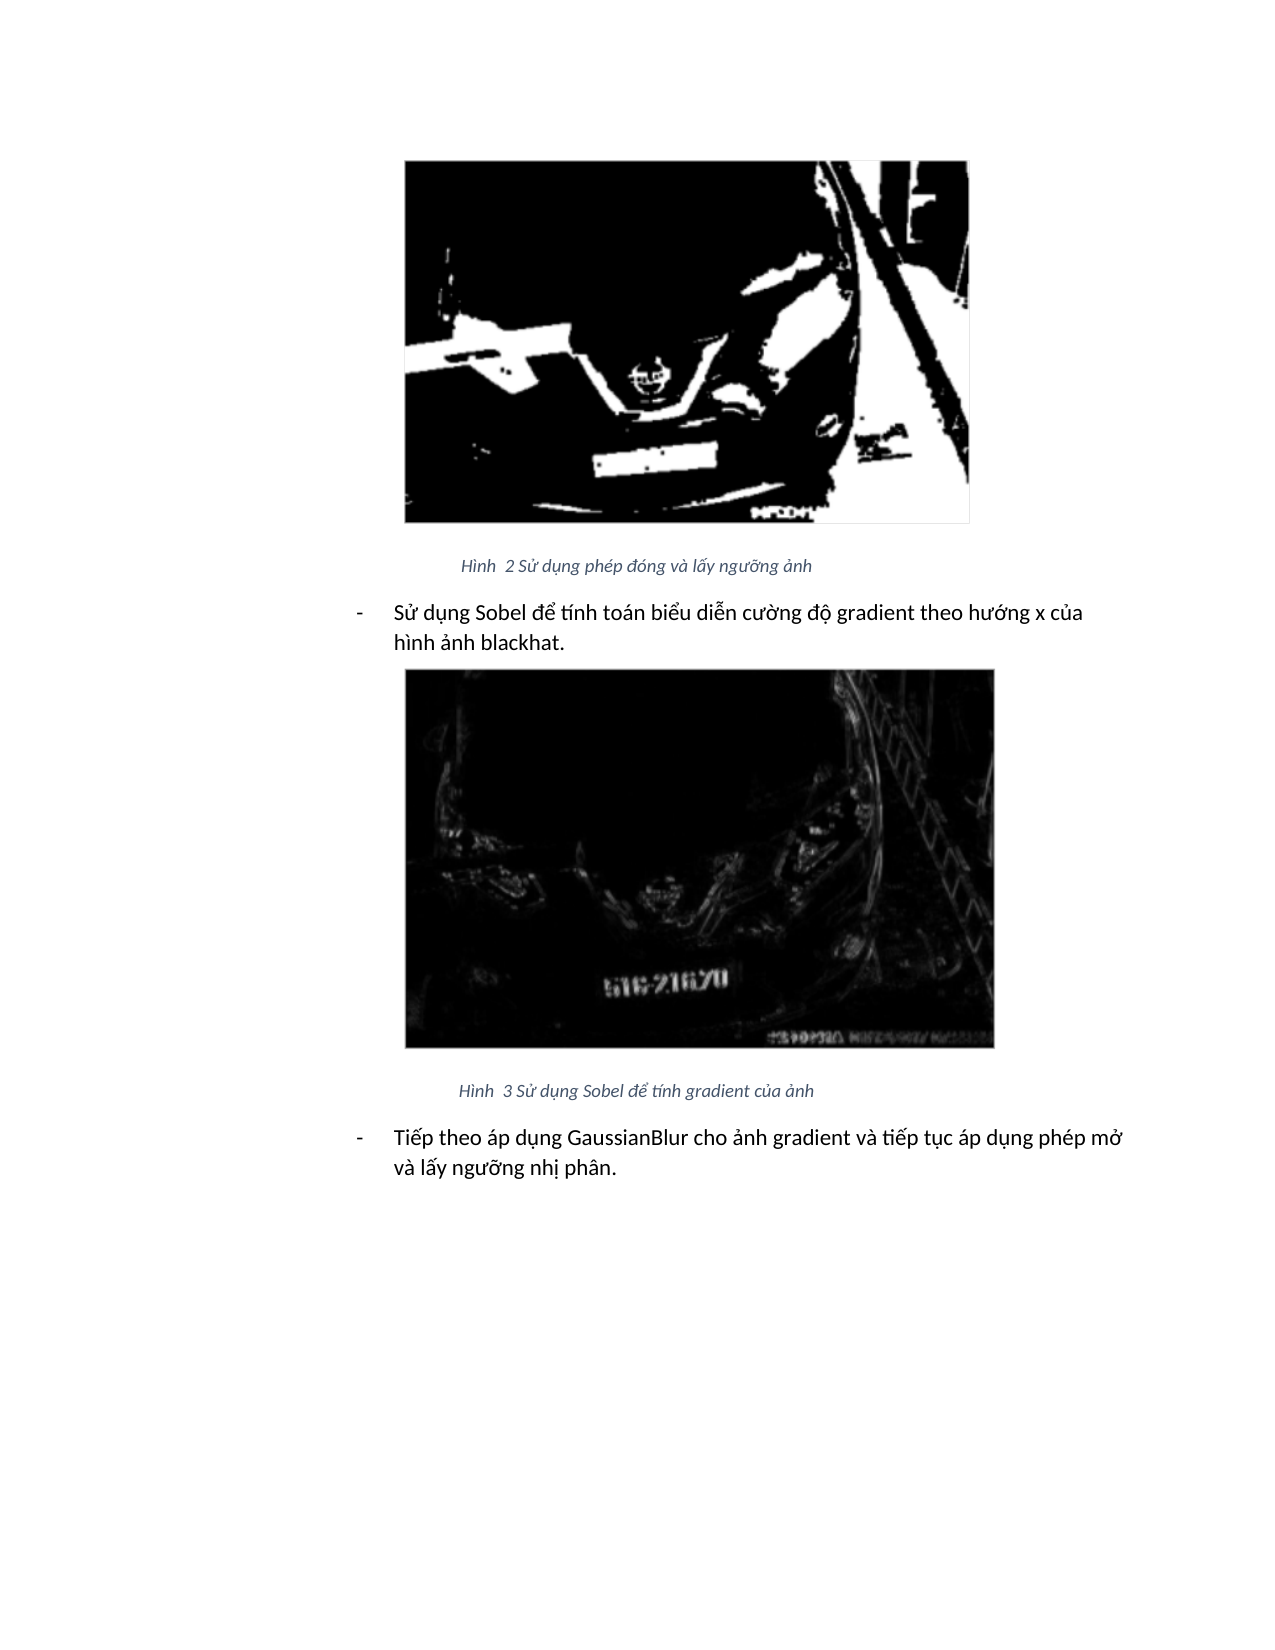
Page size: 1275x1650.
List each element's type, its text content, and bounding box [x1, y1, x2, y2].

list Tiếp theo áp dụng GaussianBlur cho ảnh gradient và tiếp tục áp dụng phép mở và lấy ngưỡng nhị phân. [356, 1123, 1125, 1181]
picture [393, 658, 1007, 1061]
text Hình 2 Sử dụng phép đóng và lấy ngưỡng ảnh [150, 554, 1125, 577]
text Hình 3 Sử dụng Sobel để tính gradient của ảnh [150, 1079, 1125, 1102]
picture [393, 150, 980, 535]
